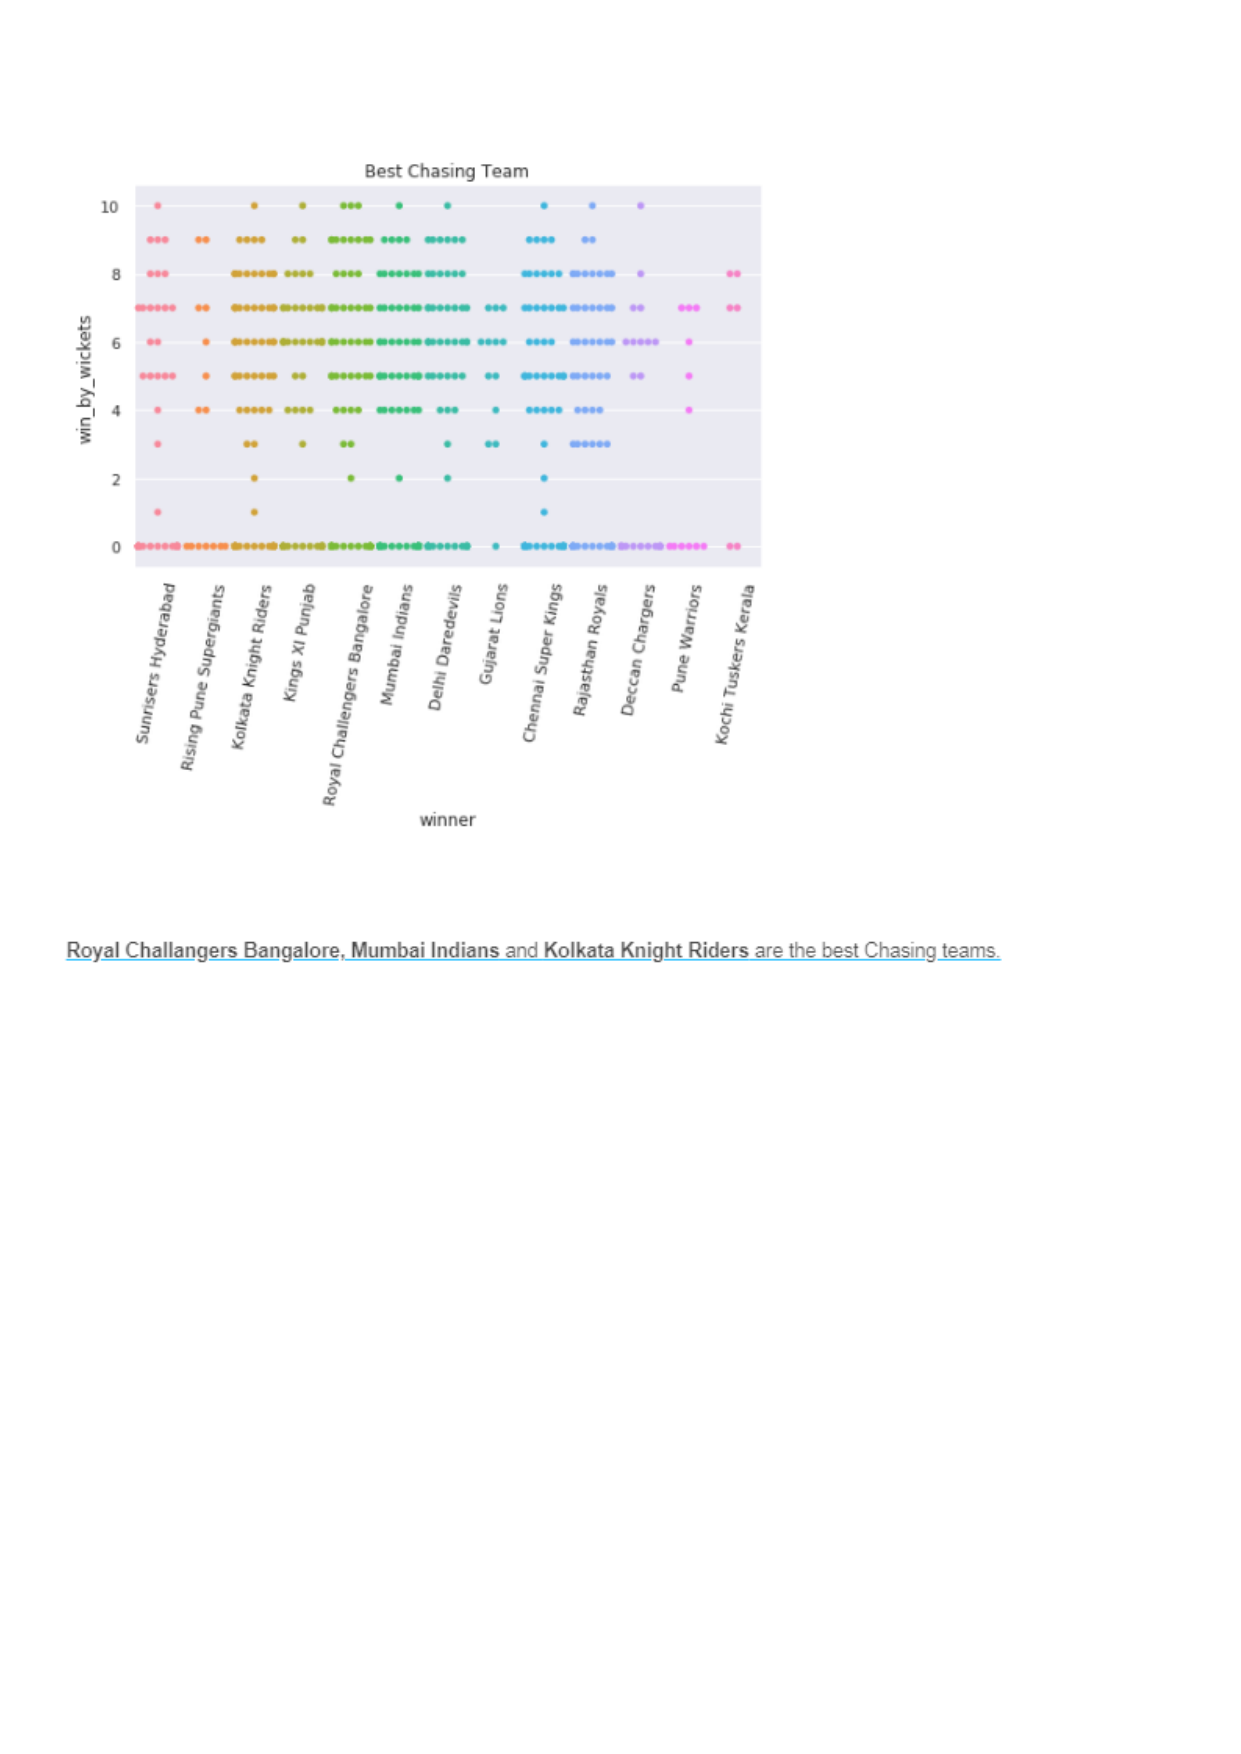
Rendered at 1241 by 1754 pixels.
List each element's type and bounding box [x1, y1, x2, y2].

picture [59, 150, 1027, 989]
